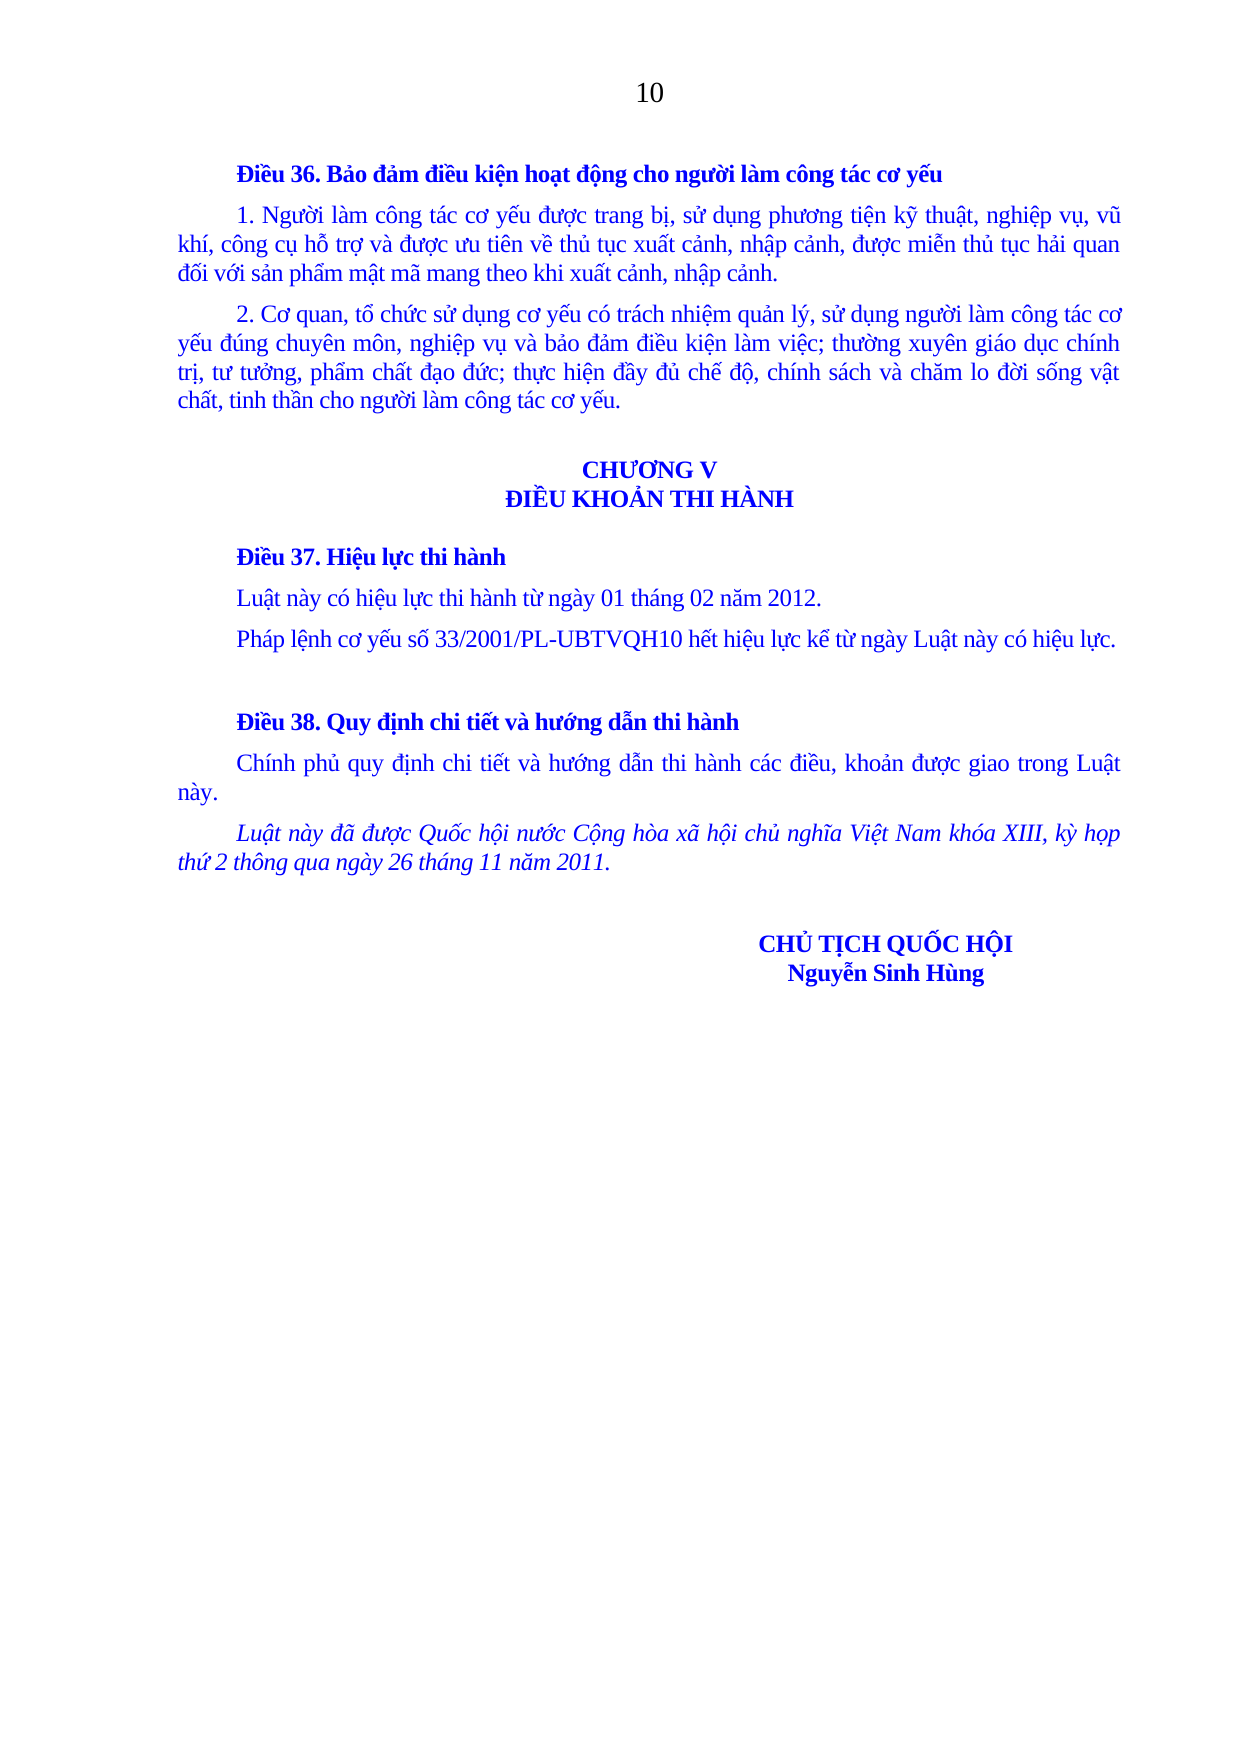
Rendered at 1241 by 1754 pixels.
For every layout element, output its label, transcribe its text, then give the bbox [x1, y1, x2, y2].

text Luật này có hiệu lực thi hành từ ngày 01 tháng 02 năm 2012. [177, 583, 1122, 612]
text CHƯƠNG V [177, 456, 1122, 484]
text Điều 37. Hiệu lực thi hành [177, 542, 1122, 571]
text Luật này đã được Quốc hội nước Cộng hòa xã hội chủ nghĩa Việt Nam khóa XIII, kỳ họp thứ 2 thông qua ngày 26 tháng 11 năm 2011. [177, 818, 1122, 876]
text 1. Người làm công tác cơ yếu được trang bị, sử dụng phương tiện kỹ thuật, nghiệp vụ, vũ khí, công cụ hỗ trợ và được ưu tiên về thủ tục xuất cảnh, nhập cảnh, được miễn thủ tục hải quan đối với sản phẩm mật mã mang theo khi xuất cảnh, nhập cảnh. [177, 201, 1122, 287]
text CHỦ TỊCH QUỐC HỘI [177, 929, 1122, 958]
text Điều 38. Quy định chi tiết và hướng dẫn thi hành [177, 707, 1122, 736]
text 2. Cơ quan, tổ chức sử dụng cơ yếu có trách nhiệm quản lý, sử dụng người làm công tác cơ yếu đúng chuyên môn, nghiệp vụ và bảo đảm điều kiện làm việc; thường xuyên giáo dục chính trị, tư tưởng, phẩm chất đạo đức; thực hiện đầy đủ chế độ, chính sách và chăm lo đời sống vật chất, tinh thần cho người làm công tác cơ yếu. [177, 299, 1122, 414]
text ĐIỀU KHOẢN THI HÀNH [177, 484, 1122, 513]
text Pháp lệnh cơ yếu số 33/2001/PL-UBTVQH10 hết hiệu lực kể từ ngày Luật này có hiệu lực. [177, 624, 1122, 653]
text Chính phủ quy định chi tiết và hướng dẫn thi hành các điều, khoản được giao trong Luật này. [177, 748, 1122, 806]
text Nguyễn Sinh Hùng [177, 958, 1122, 987]
text Điều 36. Bảo đảm điều kiện hoạt động cho người làm công tác cơ yếu [177, 159, 1122, 188]
